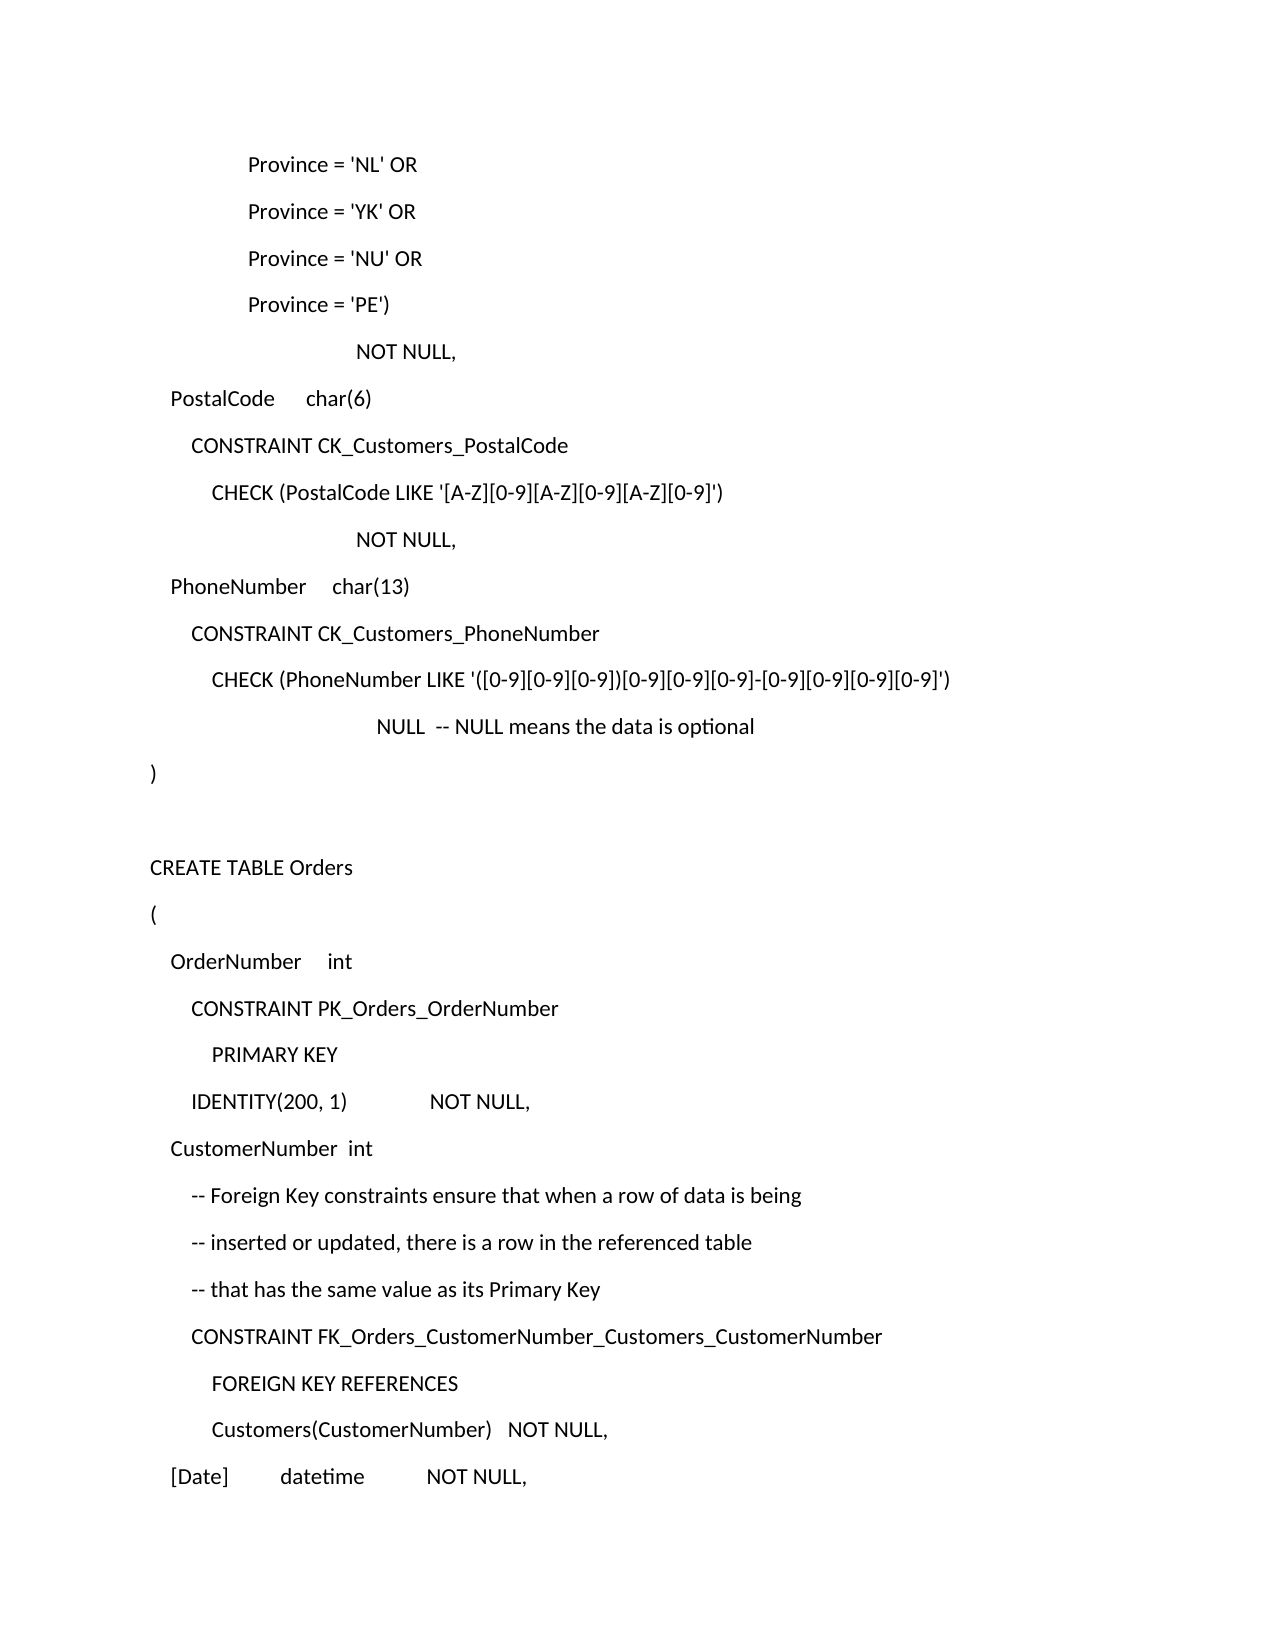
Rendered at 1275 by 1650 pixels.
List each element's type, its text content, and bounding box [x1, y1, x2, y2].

text IDENTITY(200, 1) NOT NULL, [150, 1087, 1125, 1116]
text Province = 'YK' OR [150, 197, 1125, 225]
text CONSTRAINT CK_Customers_PhoneNumber [150, 619, 1125, 647]
text NOT NULL, [150, 337, 1125, 366]
text PhoneNumber char(13) [150, 572, 1125, 600]
text Province = 'NL' OR [150, 150, 1125, 178]
text CustomerNumber int [150, 1134, 1125, 1162]
text CREATE TABLE Orders [150, 853, 1125, 881]
text Customers(CustomerNumber) NOT NULL, [150, 1416, 1125, 1444]
text Province = 'NU' OR [150, 244, 1125, 272]
text CHECK (PhoneNumber LIKE '([0-9][0-9][0-9])[0-9][0-9][0-9]-[0-9][0-9][0-9][0-9]') [150, 666, 1125, 694]
text -- that has the same value as its Primary Key [150, 1275, 1125, 1303]
text Province = 'PE') [150, 291, 1125, 319]
text ( [150, 900, 1125, 928]
text ) [150, 759, 1125, 787]
text CONSTRAINT CK_Customers_PostalCode [150, 431, 1125, 459]
text [Date] datetime NOT NULL, [150, 1462, 1125, 1491]
text PRIMARY KEY [150, 1041, 1125, 1069]
text CONSTRAINT FK_Orders_CustomerNumber_Customers_CustomerNumber [150, 1322, 1125, 1350]
text PostalCode char(6) [150, 384, 1125, 412]
text NULL -- NULL means the data is optional [150, 712, 1125, 741]
text OrderNumber int [150, 947, 1125, 975]
text FOREIGN KEY REFERENCES [150, 1369, 1125, 1397]
text -- Foreign Key constraints ensure that when a row of data is being [150, 1181, 1125, 1209]
text CHECK (PostalCode LIKE '[A-Z][0-9][A-Z][0-9][A-Z][0-9]') [150, 478, 1125, 506]
text NOT NULL, [150, 525, 1125, 553]
text -- inserted or updated, there is a row in the referenced table [150, 1228, 1125, 1256]
text CONSTRAINT PK_Orders_OrderNumber [150, 994, 1125, 1022]
